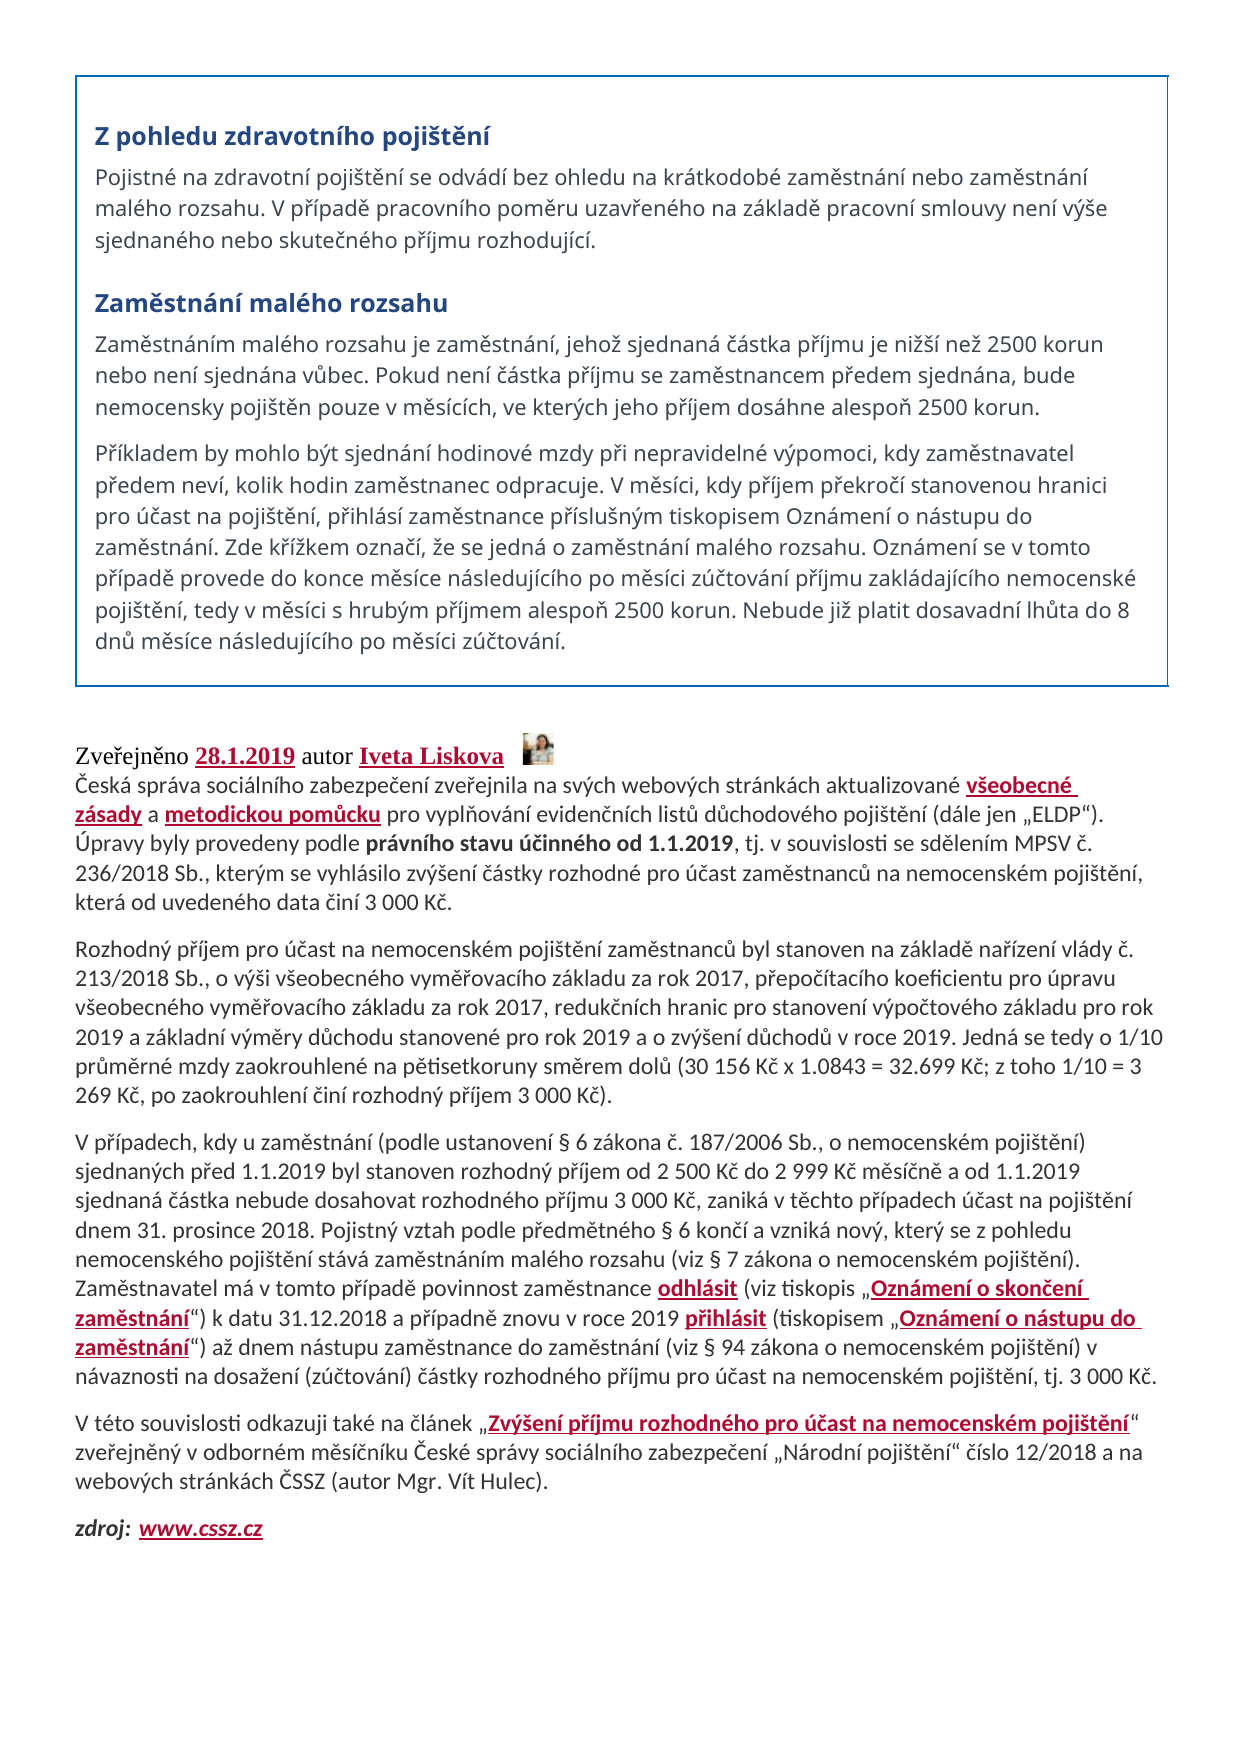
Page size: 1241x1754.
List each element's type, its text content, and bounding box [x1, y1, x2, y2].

text V případech, kdy u zaměstnání (podle ustanovení § 6 zákona č. 187/2006 Sb., o nemocenském pojištění) sjednaných před 1.1.2019 byl stanoven rozhodný příjem od 2 500 Kč do 2 999 Kč měsíčně a od 1.1.2019 sjednaná částka nebude dosahovat rozhodného příjmu 3 000 Kč, zaniká v těchto případech účast na pojištění dnem 31. prosince 2018. Pojistný vztah podle předmětného § 6 končí a vzniká nový, který se z pohledu nemocenského pojištění stává zaměstnáním malého rozsahu (viz § 7 zákona o nemocenském pojištění). Zaměstnavatel má v tomto případě povinnost zaměstnance odhlásit (viz tiskopis „Oznámení o skončení zaměstnání“) k datu 31.12.2018 a případně znovu v roce 2019 přihlásit (tiskopisem „Oznámení o nástupu do zaměstnání“) až dnem nástupu zaměstnance do zaměstnání (viz § 94 zákona o nemocenském pojištění) v návaznosti na dosažení (zúčtování) částky rozhodného příjmu pro účast na nemocenském pojištění, tj. 3 000 Kč. [75, 1127, 1165, 1390]
text V této souvislosti odkazuji také na článek „Zvýšení příjmu rozhodného pro účast na nemocenském pojištění“ zveřejněný v odborném měsíčníku České správy sociálního zabezpečení „Národní pojištění“ číslo 12/2018 a na webových stránkách ČSSZ (autor Mgr. Vít Hulec). [75, 1408, 1165, 1496]
text zdroj: www.cssz.cz [75, 1513, 1165, 1542]
picture [522, 733, 554, 765]
text Zveřejněno 28.1.2019 autor Iveta Liskova [75, 734, 1165, 770]
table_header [77, 77, 1167, 685]
text Rozhodný příjem pro účast na nemocenském pojištění zaměstnanců byl stanoven na základě nařízení vlády č. 213/2018 Sb., o výši všeobecného vyměřovacího základu za rok 2017, přepočítacího koeficientu pro úpravu všeobecného vyměřovacího základu za rok 2017, redukčních hranic pro stanovení výpočtového základu pro rok 2019 a základní výměry důchodu stanovené pro rok 2019 a o zvýšení důchodů v roce 2019. Jedná se tedy o 1/10 průměrné mzdy zaokrouhlené na pětisetkoruny směrem dolů (30 156 Kč x 1.0843 = 32.699 Kč; z toho 1/10 = 3 269 Kč, po zaokrouhlení činí rozhodný příjem 3 000 Kč). [75, 934, 1165, 1109]
text Česká správa sociálního zabezpečení zveřejnila na svých webových stránkách aktualizované všeobecné zásady a metodickou pomůcku pro vyplňování evidenčních listů důchodového pojištění (dále jen „ELDP“). Úpravy byly provedeny podle právního stavu účinného od 1.1.2019, tj. v souvislosti se sdělením MPSV č. 236/2018 Sb., kterým se vyhlásilo zvýšení částky rozhodné pro účast zaměstnanců na nemocenském pojištění, která od uvedeného data činí 3 000 Kč. [75, 770, 1165, 916]
